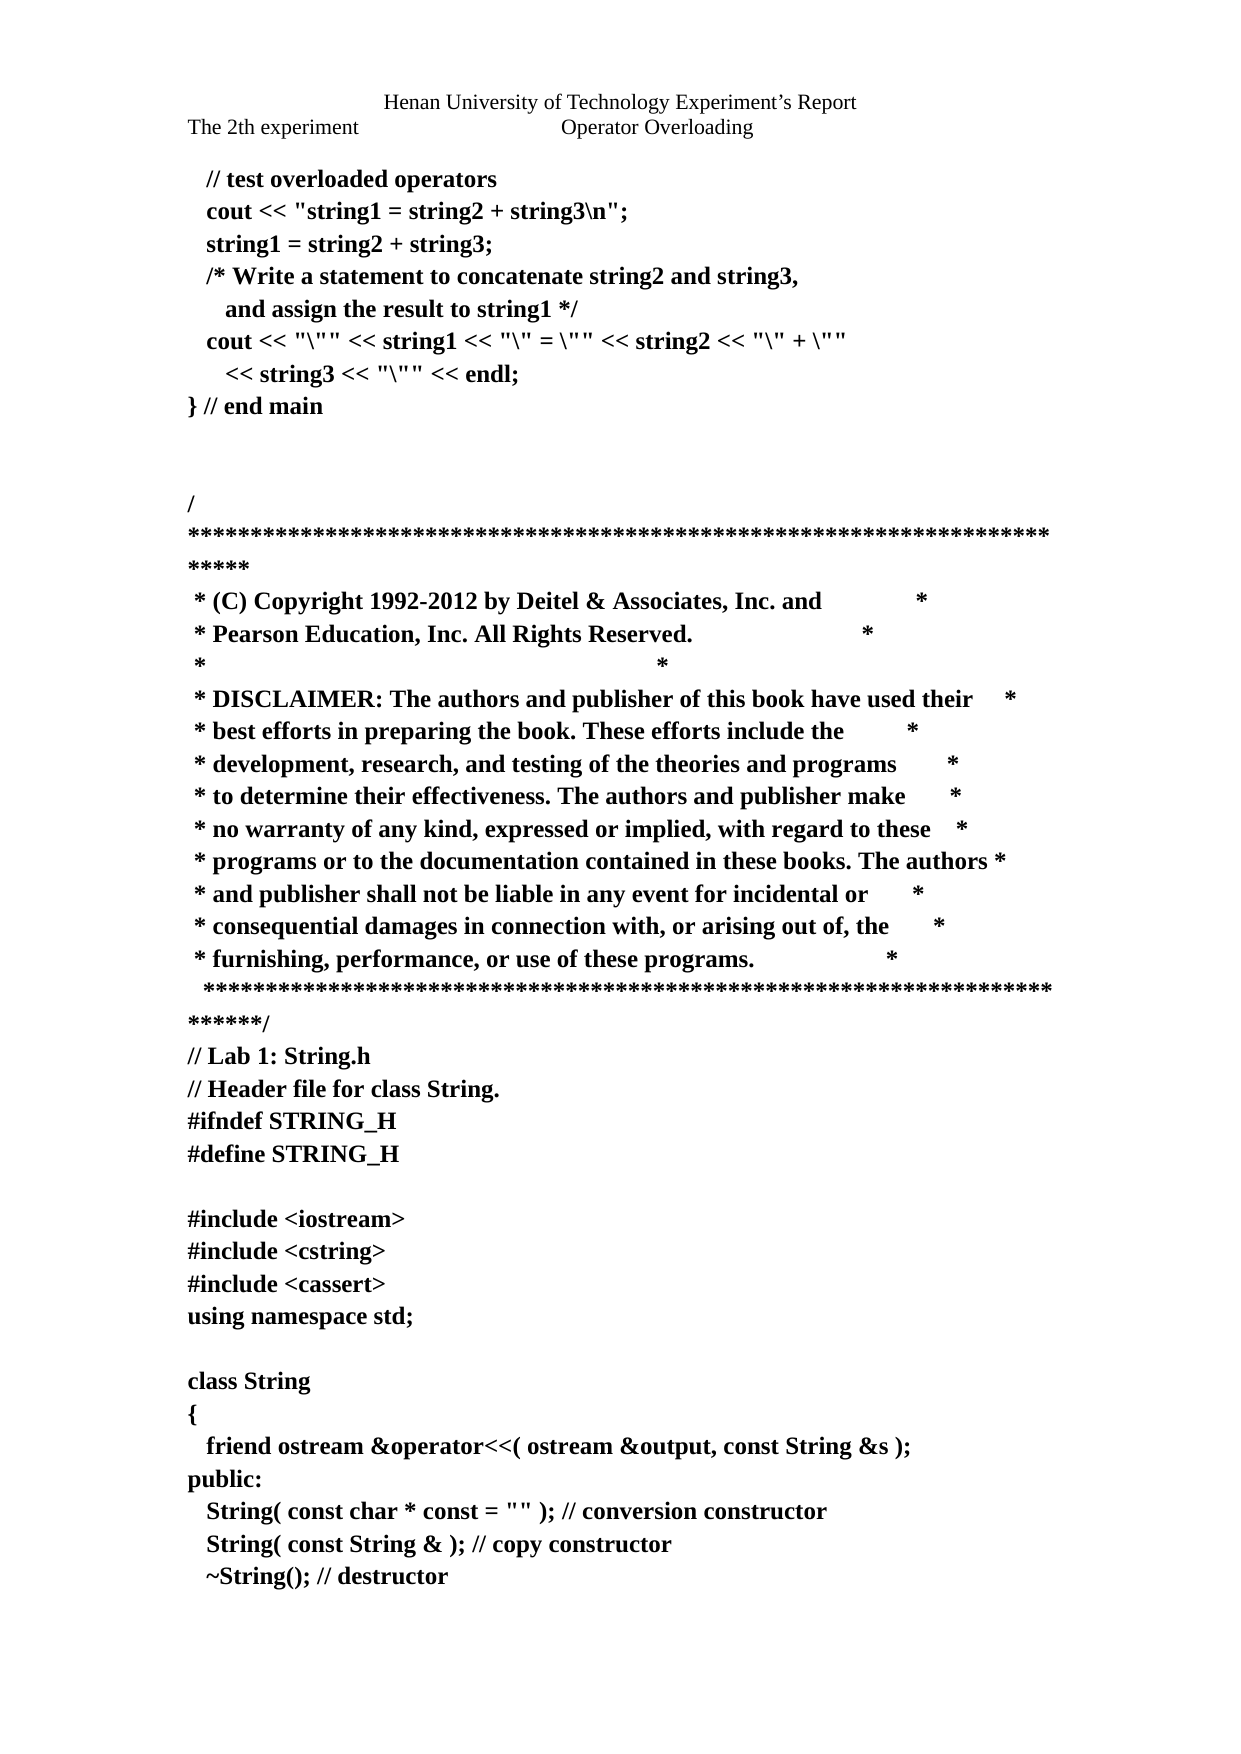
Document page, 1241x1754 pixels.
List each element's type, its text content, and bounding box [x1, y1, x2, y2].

text and assign the result to string1 */ [187, 292, 1053, 324]
text cout << "\"" << string1 << "\" = \"" << string2 << "\" + \"" [187, 324, 1053, 357]
text friend ostream &operator<<( ostream &output, const String &s ); [187, 1429, 1053, 1462]
text * to determine their effectiveness. The authors and publisher make * [187, 779, 1053, 812]
text * furnishing, performance, or use of these programs. * [187, 942, 1053, 974]
text // test overloaded operators [187, 162, 1053, 194]
text * development, research, and testing of the theories and programs * [187, 747, 1053, 779]
text * best efforts in preparing the book. These efforts include the * [187, 714, 1053, 747]
text } // end main [187, 389, 1053, 422]
text #include <cstring> [187, 1234, 1053, 1267]
text #define STRING_H [187, 1137, 1053, 1169]
text class String [187, 1364, 1053, 1397]
text string1 = string2 + string3; [187, 227, 1053, 259]
text * (C) Copyright 1992-2012 by Deitel & Associates, Inc. and * [187, 584, 1053, 617]
text cout << "string1 = string2 + string3\n"; [187, 194, 1053, 227]
text * consequential damages in connection with, or arising out of, the * [187, 909, 1053, 942]
text #include <iostream> [187, 1202, 1053, 1234]
text /************************************************************************** [187, 487, 1053, 584]
text { [187, 1397, 1053, 1429]
text #include <cassert> [187, 1267, 1053, 1299]
text **************************************************************************/ [187, 974, 1053, 1039]
text ~String(); // destructor [187, 1559, 1053, 1592]
text * * [187, 649, 1053, 682]
text public: [187, 1462, 1053, 1494]
text * programs or to the documentation contained in these books. The authors * [187, 844, 1053, 877]
text using namespace std; [187, 1299, 1053, 1332]
text /* Write a statement to concatenate string2 and string3, [187, 259, 1053, 292]
text String( const String & ); // copy constructor [187, 1527, 1053, 1559]
text * no warranty of any kind, expressed or implied, with regard to these * [187, 812, 1053, 844]
text // Lab 1: String.h [187, 1039, 1053, 1072]
text #ifndef STRING_H [187, 1104, 1053, 1137]
text * Pearson Education, Inc. All Rights Reserved. * [187, 617, 1053, 649]
text * and publisher shall not be liable in any event for incidental or * [187, 877, 1053, 909]
text * DISCLAIMER: The authors and publisher of this book have used their * [187, 682, 1053, 714]
text // Header file for class String. [187, 1072, 1053, 1104]
text << string3 << "\"" << endl; [187, 357, 1053, 389]
text String( const char * const = "" ); // conversion constructor [187, 1494, 1053, 1527]
